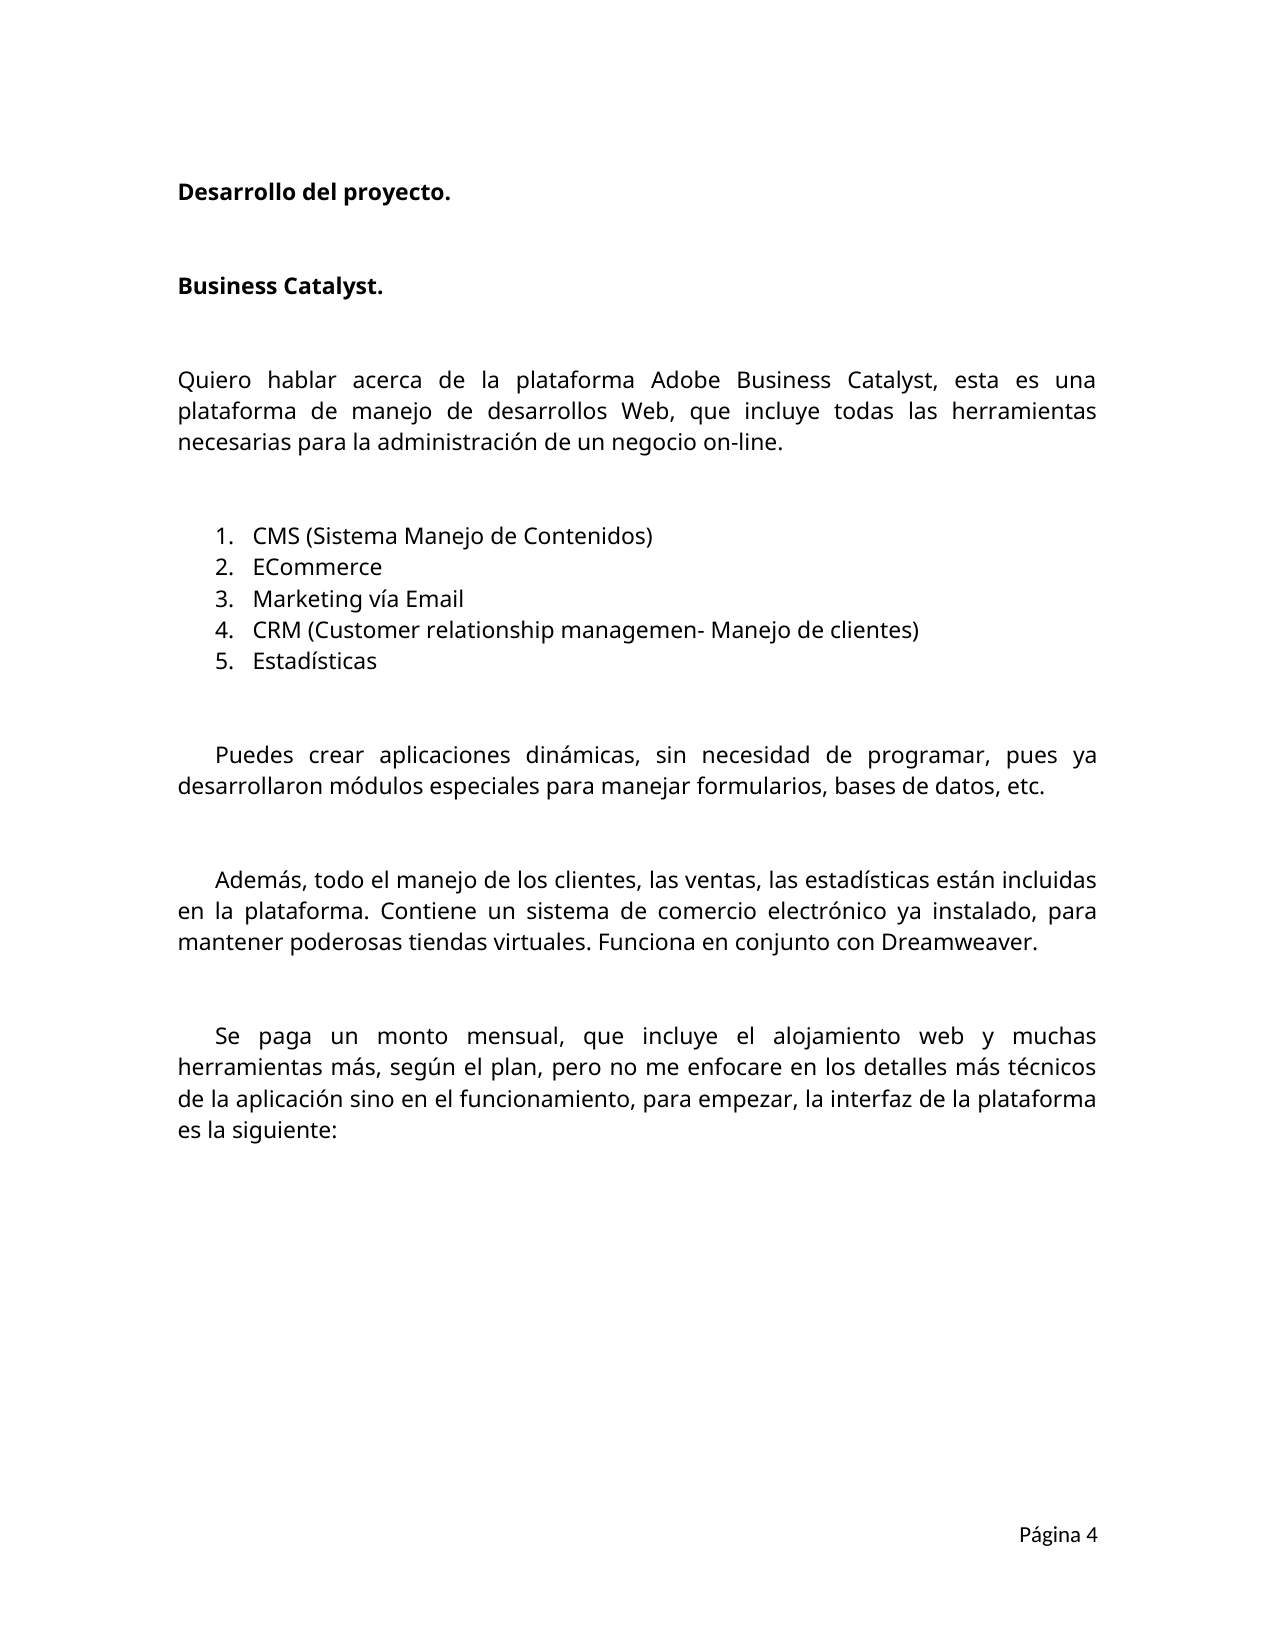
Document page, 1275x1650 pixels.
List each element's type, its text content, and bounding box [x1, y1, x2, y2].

list CMS (Sistema Manejo de Contenidos) [215, 520, 1098, 551]
text Desarrollo del proyecto. [177, 148, 1098, 208]
text Quiero hablar acerca de la plataforma Adobe Business Catalyst, esta es una plataforma de manejo de desarrollos Web, que incluye todas las herramientas necesarias para la administración de un negocio on-line. [177, 364, 1098, 458]
text Business Catalyst. [177, 270, 1098, 301]
text Puedes crear aplicaciones dinámicas, sin necesidad de programar, pues ya desarrollaron módulos especiales para manejar formularios, bases de datos, etc. [177, 739, 1098, 801]
text Se paga un monto mensual, que incluye el alojamiento web y muchas herramientas más, según el plan, pero no me enfocare en los detalles más técnicos de la aplicación sino en el funcionamiento, para empezar, la interfaz de la plataforma es la siguiente: [177, 1020, 1098, 1145]
list CRM (Customer relationship managemen- Manejo de clientes) [215, 614, 1098, 645]
list ECommerce [215, 551, 1098, 583]
list Marketing vía Email [215, 583, 1098, 614]
text Además, todo el manejo de los clientes, las ventas, las estadísticas están incluidas en la plataforma. Contiene un sistema de comercio electrónico ya instalado, para mantener poderosas tiendas virtuales. Funciona en conjunto con Dreamweaver. [177, 864, 1098, 958]
list Estadísticas [215, 645, 1098, 676]
